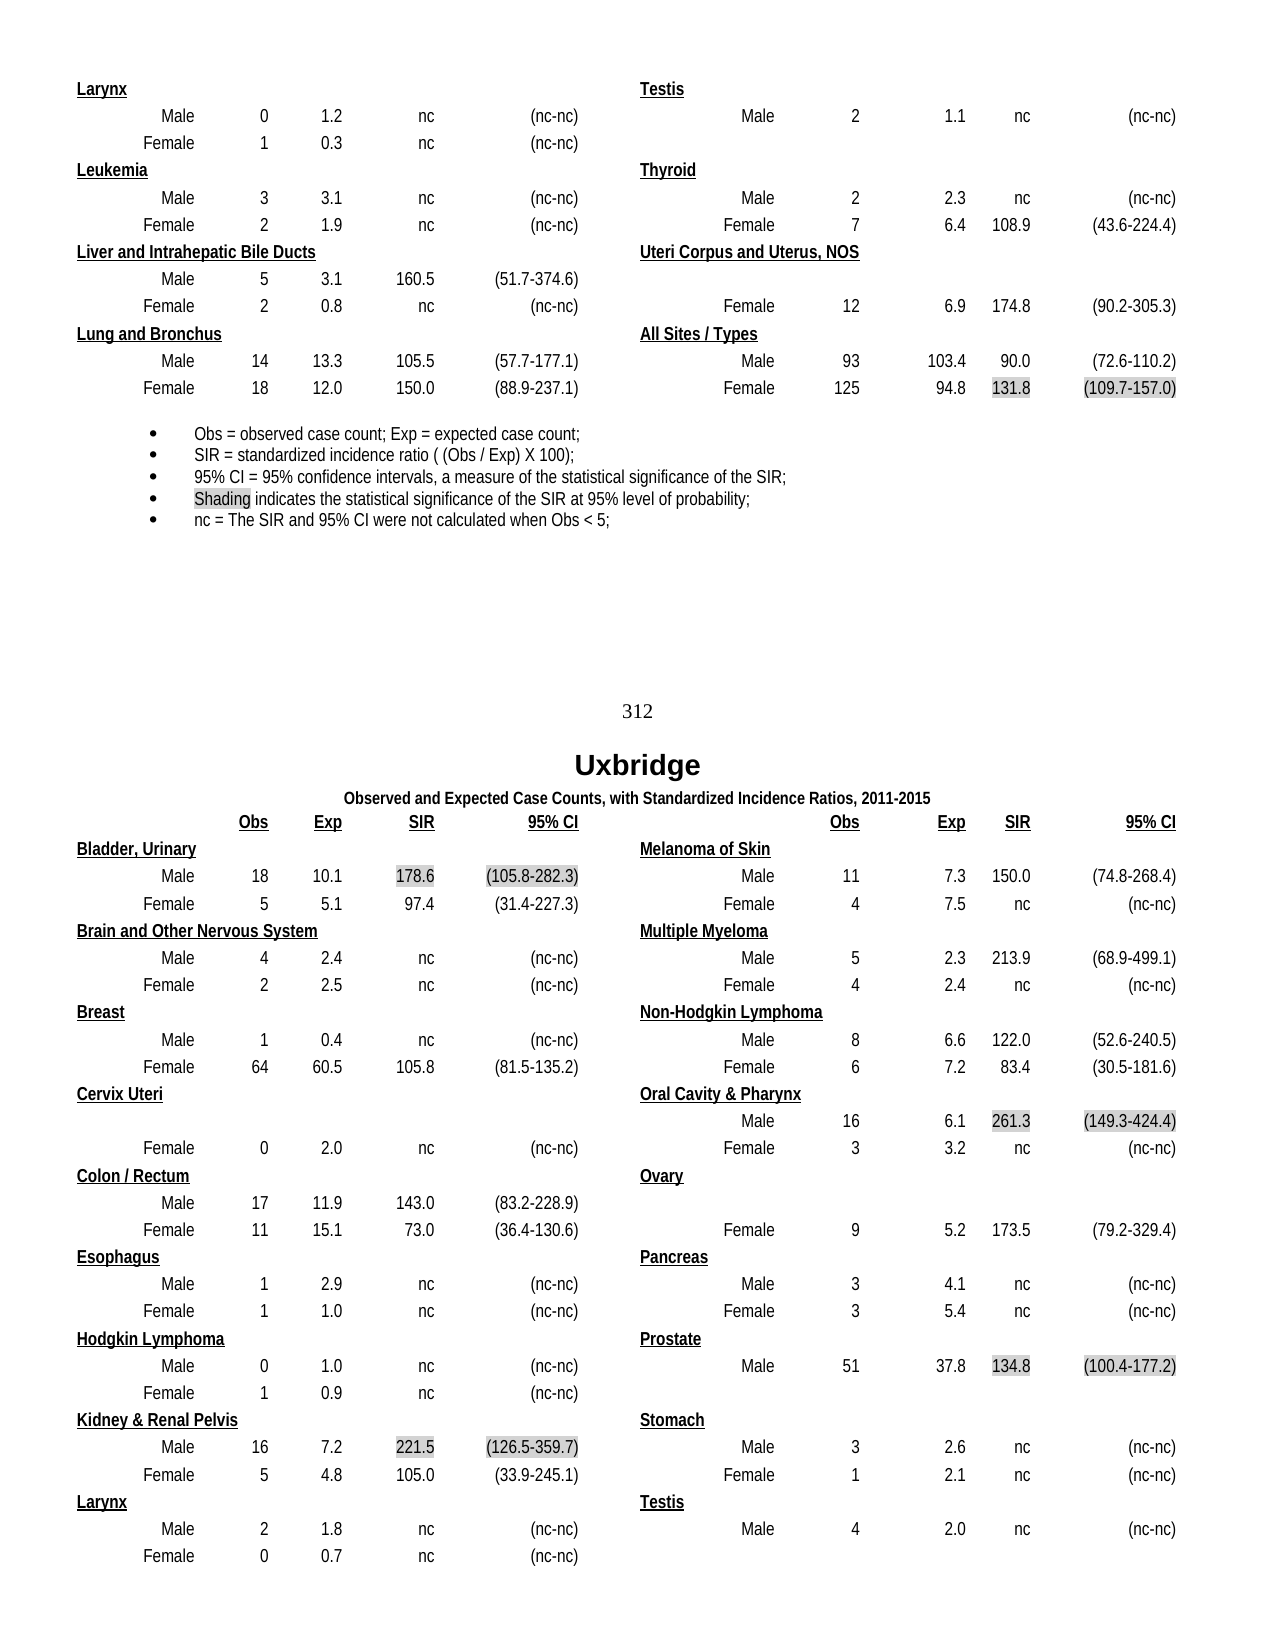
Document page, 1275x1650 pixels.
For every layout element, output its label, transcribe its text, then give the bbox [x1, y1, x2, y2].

text 312 [75, 699, 1200, 723]
subtitle Uxbridge [75, 748, 1200, 782]
text  SIR = standardized incidence ratio ( (Obs / Exp) X 100); [150, 444, 1200, 466]
text  95% CI = 95% confidence intervals, a measure of the statistical significance of the SIR; [150, 466, 1200, 487]
text  nc = The SIR and 95% CI were not calculated when Obs < 5; [150, 509, 1200, 531]
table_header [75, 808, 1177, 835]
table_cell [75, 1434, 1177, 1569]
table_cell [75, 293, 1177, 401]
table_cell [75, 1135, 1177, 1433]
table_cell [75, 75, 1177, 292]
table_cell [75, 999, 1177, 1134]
text  Obs = observed case count; Exp = expected case count; [150, 423, 1200, 444]
text Observed and Expected Case Counts, with Standardized Incidence Ratios, 2011-2015 [75, 788, 1200, 808]
text  Shading indicates the statistical significance of the SIR at 95% level of probability; [150, 487, 1200, 509]
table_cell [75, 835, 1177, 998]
